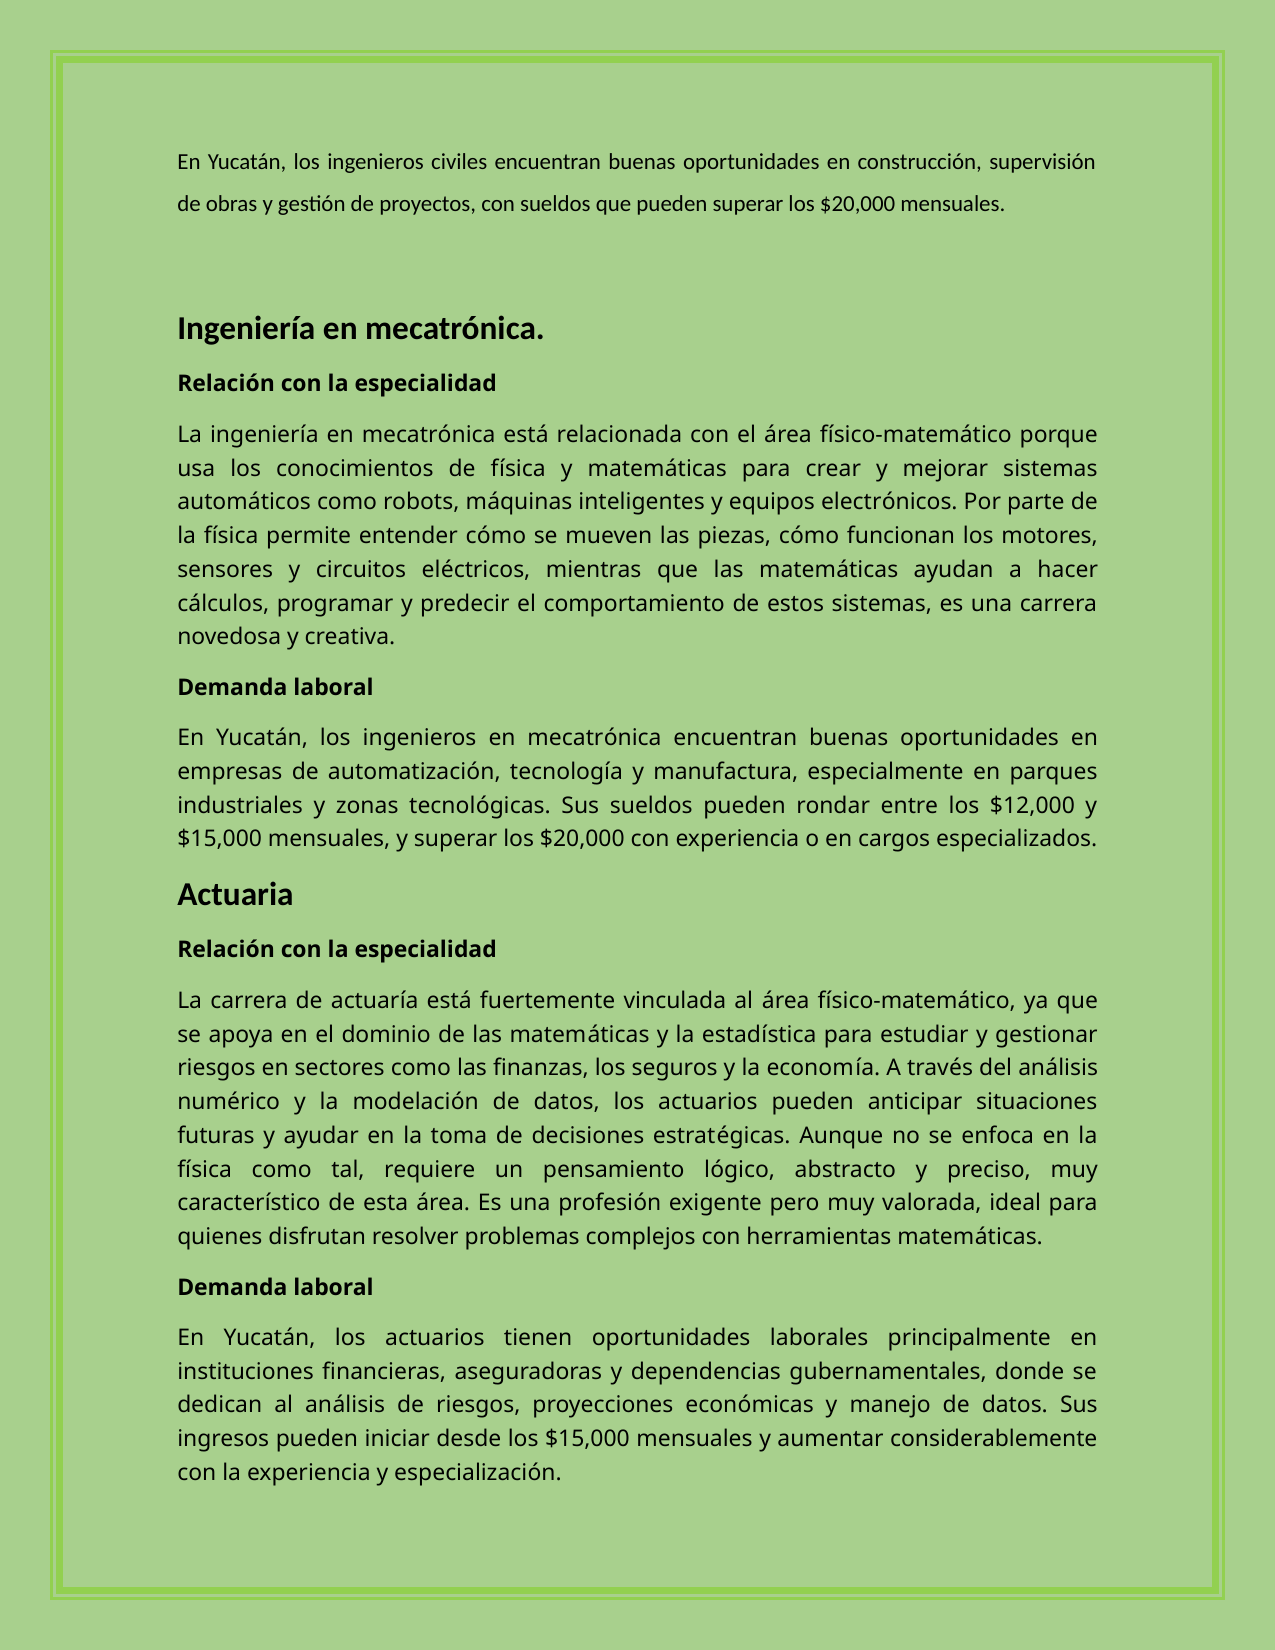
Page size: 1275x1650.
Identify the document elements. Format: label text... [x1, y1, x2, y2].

text La carrera de actuaría está fuertemente vinculada al área físico-matemático, ya que se apoya en el dominio de las matemáticas y la estadística para estudiar y gestionar riesgos en sectores como las finanzas, los seguros y la economía. A través del análisis numérico y la modelación de datos, los actuarios pueden anticipar situaciones futuras y ayudar en la toma de decisiones estratégicas. Aunque no se enfoca en la física como tal, requiere un pensamiento lógico, abstracto y preciso, muy característico de esta área. Es una profesión exigente pero muy valorada, ideal para quienes disfrutan resolver problemas complejos con herramientas matemáticas. [177, 984, 1098, 1251]
text La ingeniería en mecatrónica está relacionada con el área físico-matemático porque usa los conocimientos de física y matemáticas para crear y mejorar sistemas automáticos como robots, máquinas inteligentes y equipos electrónicos. Por parte de la física permite entender cómo se mueven las piezas, cómo funcionan los motores, sensores y circuitos eléctricos, mientras que las matemáticas ayudan a hacer cálculos, programar y predecir el comportamiento de estos sistemas, es una carrera novedosa y creativa. [177, 418, 1098, 652]
text Relación con la especialidad [177, 367, 1098, 399]
text En Yucatán, los actuarios tienen oportunidades laborales principalmente en instituciones financieras, aseguradoras y dependencias gubernamentales, donde se dedican al análisis de riesgos, proyecciones económicas y manejo de datos. Sus ingresos pueden iniciar desde los $15,000 mensuales y aumentar considerablemente con la experiencia y especialización. [177, 1321, 1098, 1487]
text En Yucatán, los ingenieros en mecatrónica encuentran buenas oportunidades en empresas de automatización, tecnología y manufactura, especialmente en parques industriales y zonas tecnológicas. Sus sueldos pueden rondar entre los $12,000 y $15,000 mensuales, y superar los $20,000 con experiencia o en cargos especializados. [177, 721, 1098, 854]
text En Yucatán, los ingenieros civiles encuentran buenas oportunidades en construcción, supervisión de obras y gestión de proyectos, con sueldos que pueden superar los $20,000 mensuales. [177, 147, 1098, 217]
text Relación con la especialidad [177, 933, 1098, 965]
text Demanda laboral [177, 1271, 1098, 1302]
text Demanda laboral [177, 671, 1098, 702]
text Actuaria [177, 873, 1098, 913]
text Ingeniería en mecatrónica. [177, 307, 1098, 347]
